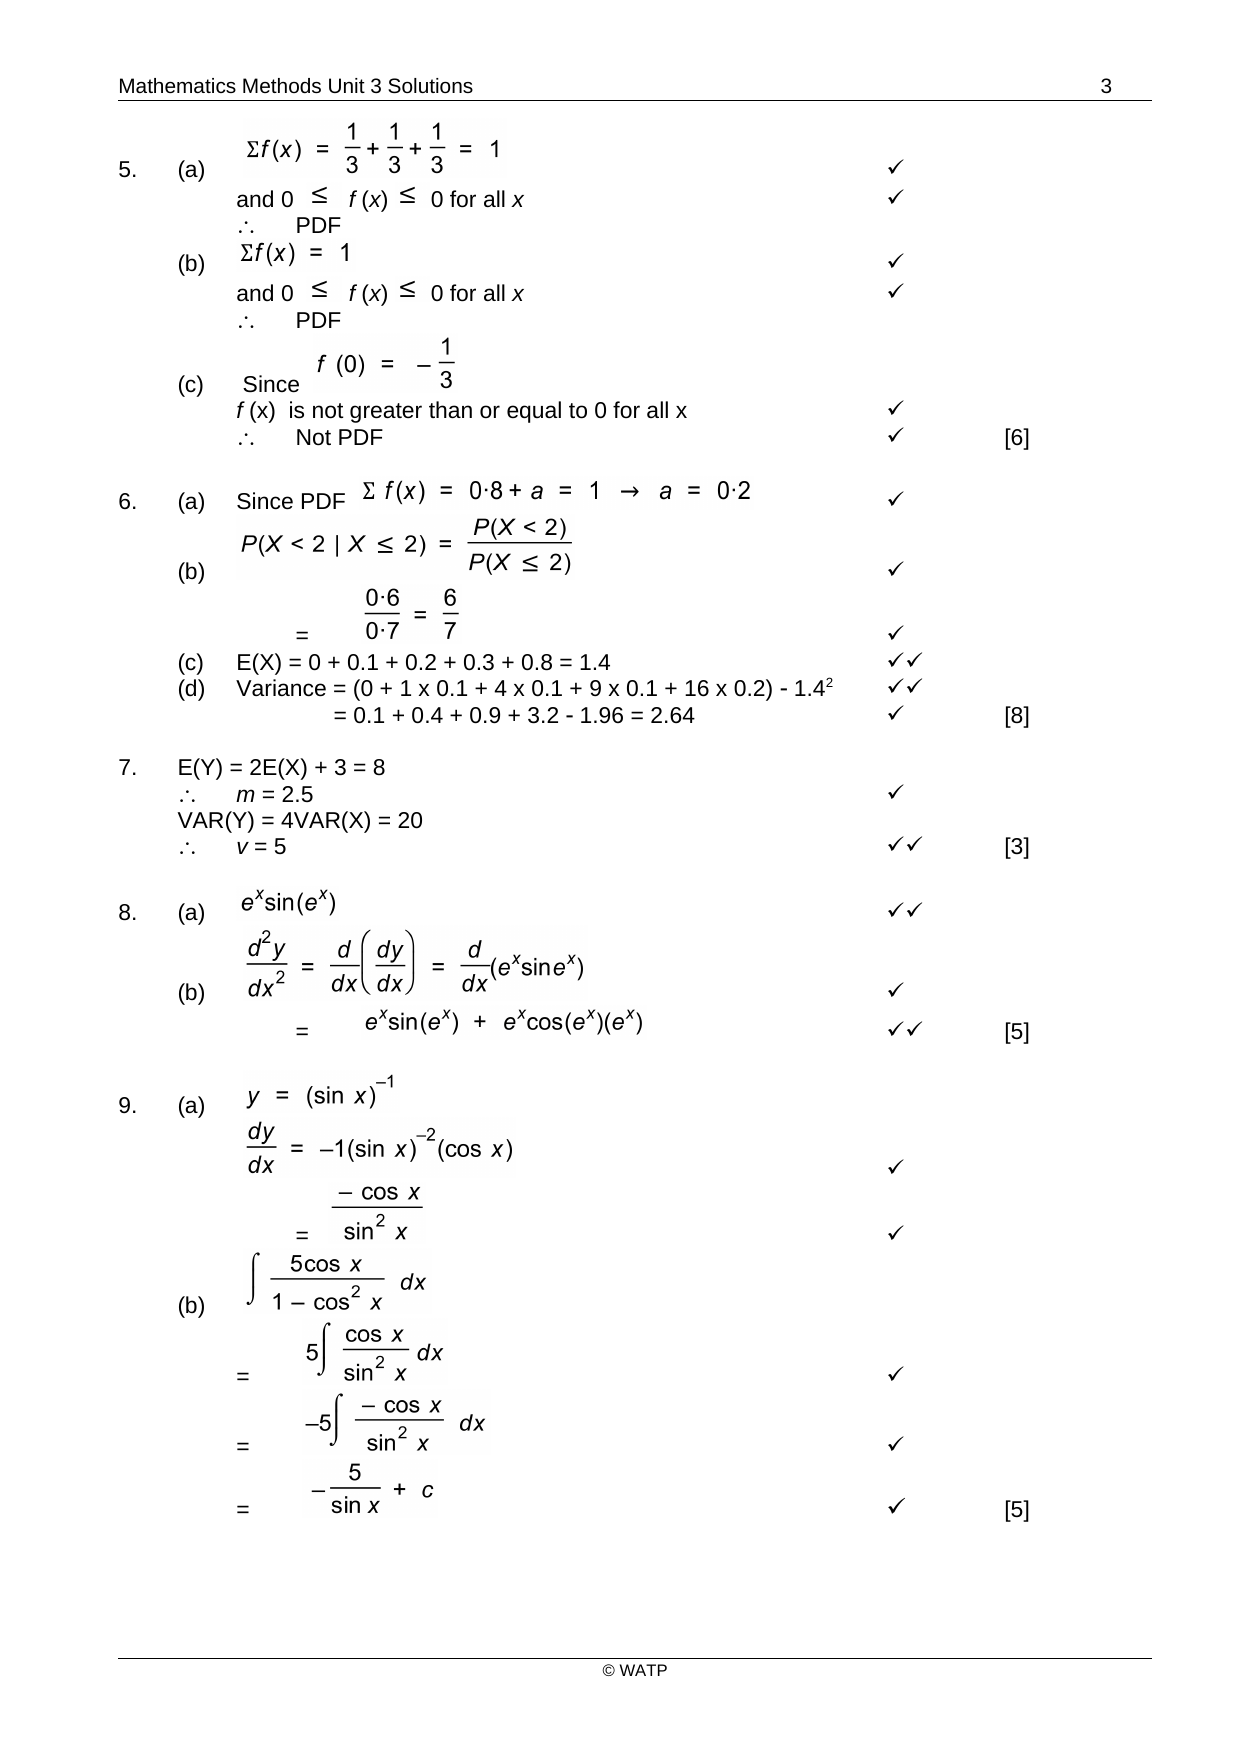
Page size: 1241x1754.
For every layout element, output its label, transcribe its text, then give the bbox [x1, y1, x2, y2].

text (c) Since [118, 333, 1152, 397]
picture [301, 1318, 449, 1385]
picture [301, 1389, 491, 1455]
text 8. (a) [118, 886, 1152, 925]
text (b) [118, 239, 1152, 277]
text 5. (a) [118, 118, 1152, 182]
picture [242, 925, 588, 1001]
picture [242, 1248, 432, 1314]
picture [394, 182, 431, 208]
text and 0 f (x) 0 for all x [118, 182, 1152, 212]
picture [360, 1005, 647, 1040]
picture [236, 238, 357, 272]
text Not PDF [6] [118, 424, 1152, 450]
picture [242, 1070, 401, 1113]
picture [306, 182, 343, 208]
text VAR(Y) = 4VAR(X) = 20 [118, 807, 1152, 833]
picture [242, 118, 507, 178]
text PDF [118, 307, 1152, 333]
text 9. (a) [118, 1071, 1152, 1118]
text = [5] [118, 1005, 1152, 1044]
picture [242, 1117, 516, 1178]
picture [360, 584, 463, 644]
text = [118, 1389, 1152, 1459]
picture [301, 1459, 438, 1518]
picture [358, 476, 754, 510]
text = [118, 584, 1152, 649]
text = [5] [118, 1459, 1152, 1523]
text f (x) is not greater than or equal to 0 for all x [118, 397, 1152, 424]
text and 0 f (x) 0 for all x [118, 277, 1152, 307]
text PDF [118, 212, 1152, 239]
text m = 2.5 [118, 781, 1152, 807]
text (c) E(X) = 0 + 0.1 + 0.2 + 0.3 + 0.8 = 1.4 [118, 649, 1152, 675]
picture [306, 276, 343, 302]
picture [312, 333, 458, 393]
picture [236, 886, 340, 921]
picture [236, 514, 576, 580]
text (b) [118, 1248, 1152, 1318]
text = 0.1 + 0.4 + 0.9 + 3.2 1.96 = 2.64 [8] [118, 702, 1152, 728]
text 7. E(Y) = 2E(X) + 3 = 8 [118, 754, 1152, 781]
picture [327, 1182, 427, 1244]
text = [118, 1318, 1152, 1389]
picture [394, 276, 431, 302]
text = [118, 1182, 1152, 1248]
text v = 5 [3] [118, 833, 1152, 860]
text (d) Variance = (0 + 1 x 0.1 + 4 x 0.1 + 9 x 0.1 + 16 x 0.2) 1.42 [118, 675, 1152, 702]
